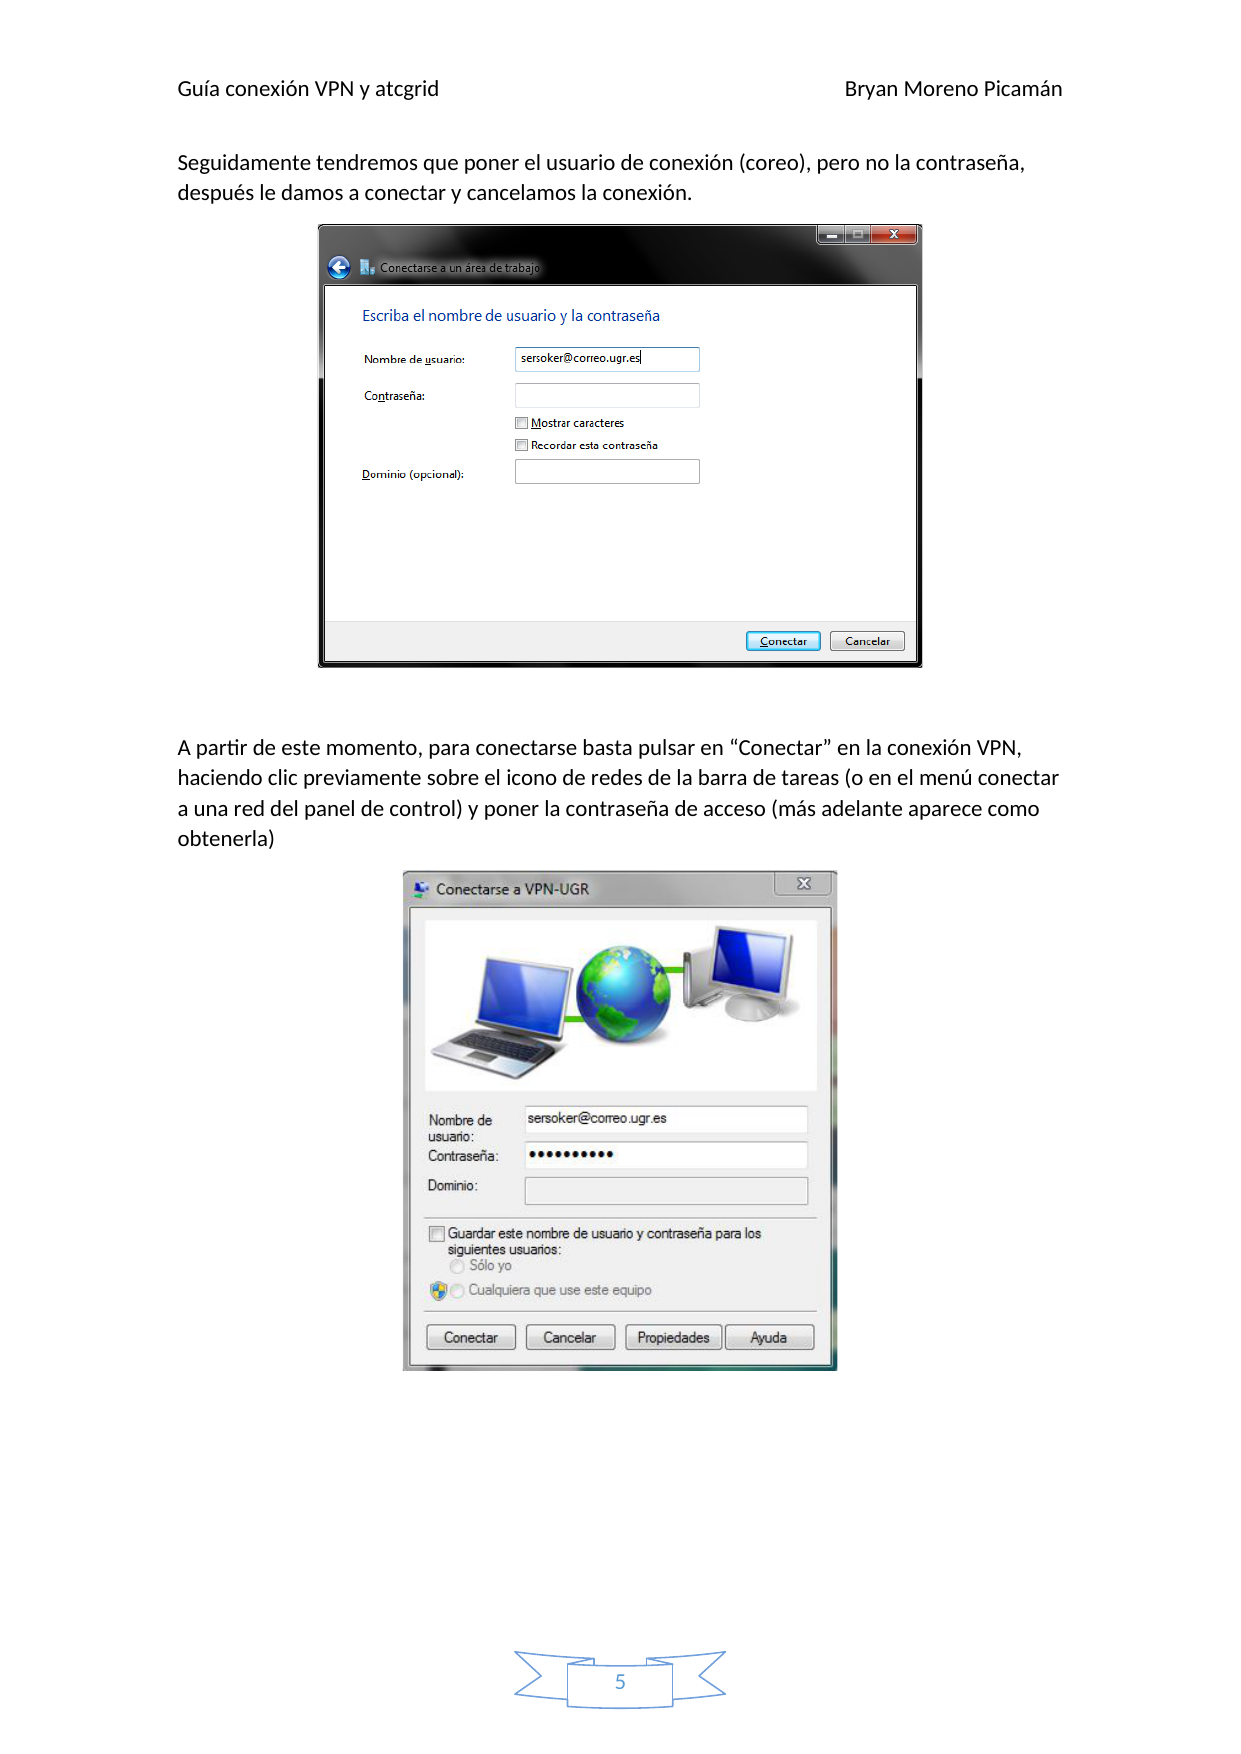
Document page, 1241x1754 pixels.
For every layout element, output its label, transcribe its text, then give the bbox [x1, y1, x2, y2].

text A partir de este momento, para conectarse basta pulsar en “Conectar” en la conexión VPN, haciendo clic previamente sobre el icono de redes de la barra de tareas (o en el menú conectar a una red del panel de control) y poner la contraseña de acceso (más adelante aparece como obtenerla) [177, 733, 1063, 852]
picture [317, 224, 923, 668]
picture [402, 870, 838, 1371]
text Seguidamente tendremos que poner el usuario de conexión (coreo), pero no la contraseña, después le damos a conectar y cancelamos la conexión. [177, 148, 1063, 206]
